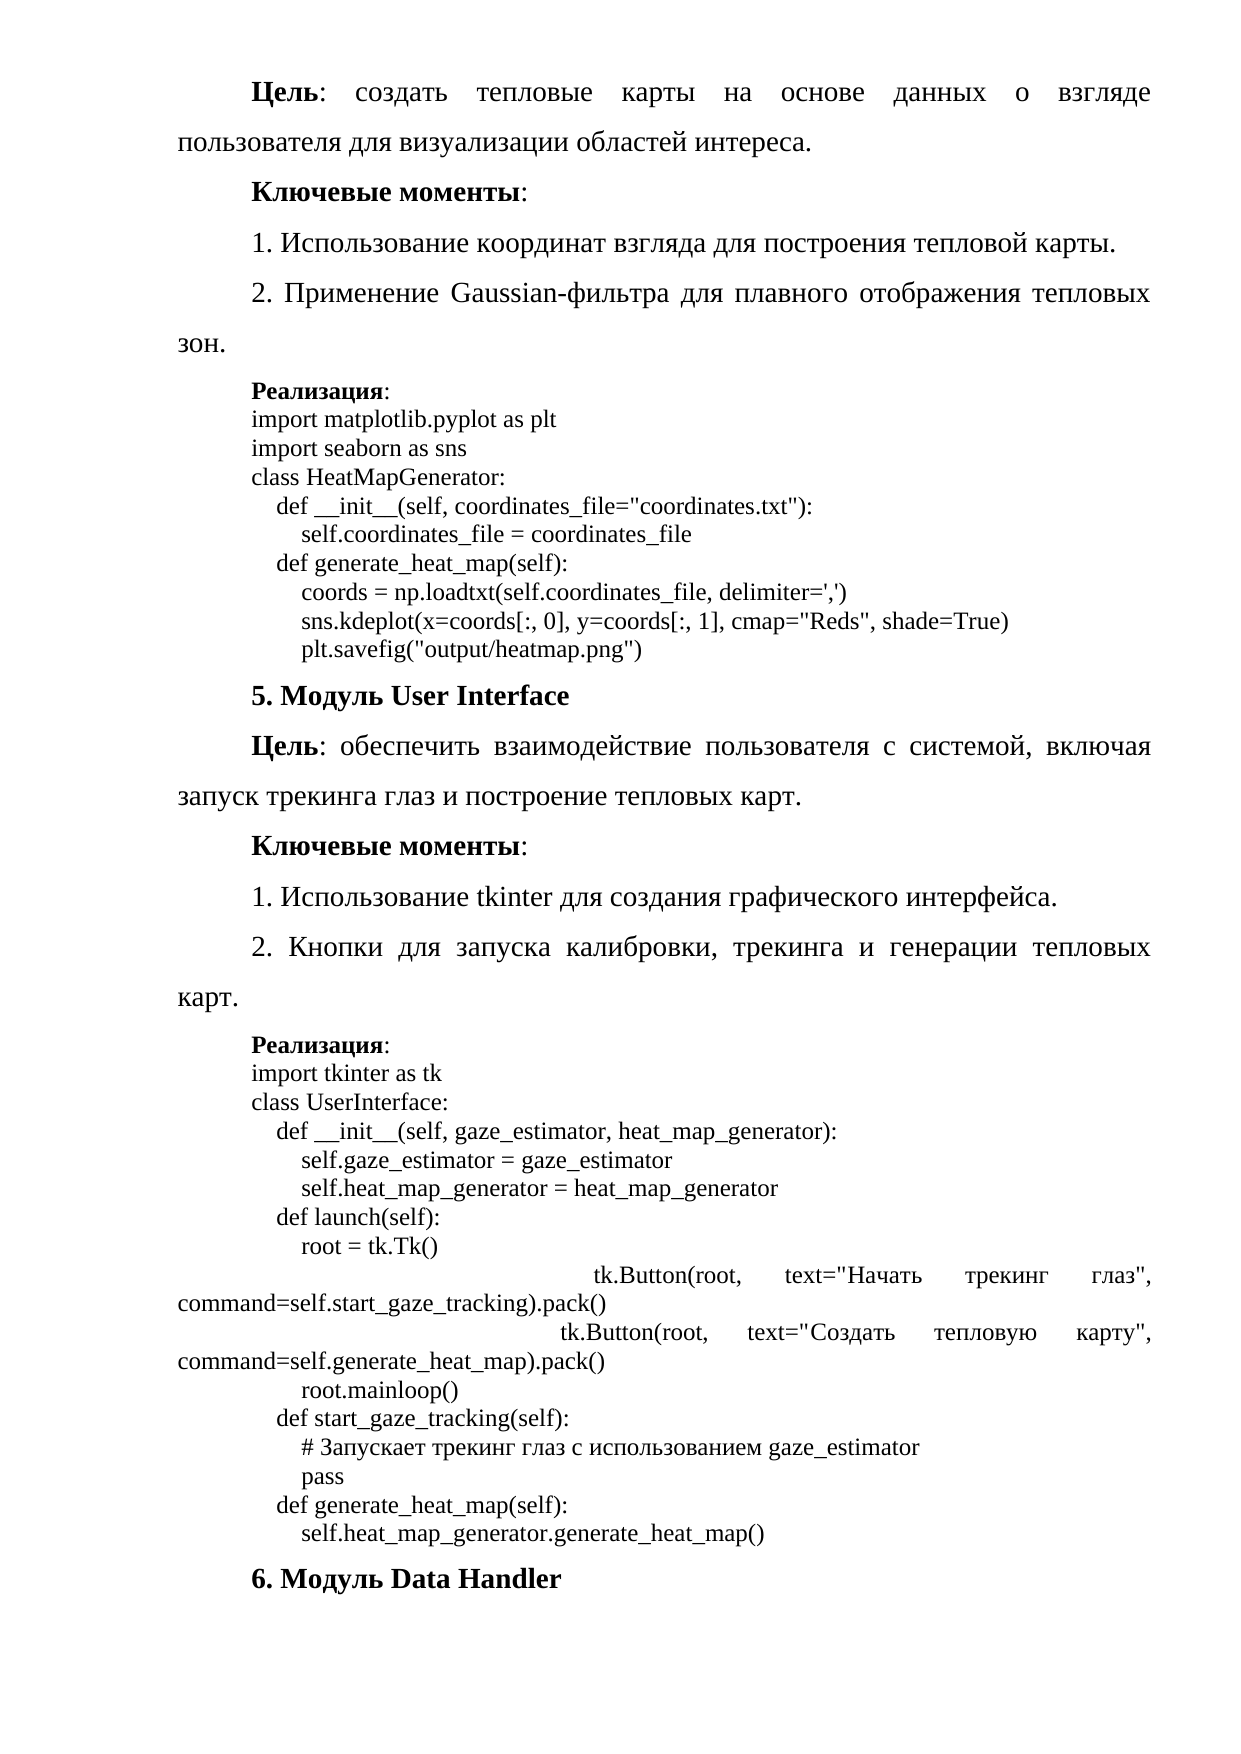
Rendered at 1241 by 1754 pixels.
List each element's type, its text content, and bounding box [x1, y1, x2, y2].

text Реализация: [177, 1030, 1152, 1058]
text def __init__(self, coordinates_file="coordinates.txt"): [177, 491, 1152, 519]
text Ключевые моменты: [177, 174, 1152, 208]
text import seaborn as sns [177, 433, 1152, 462]
text def __init__(self, gaze_estimator, heat_map_generator): [177, 1116, 1152, 1145]
text 1. Использование tkinter для создания графического интерфейса. [177, 879, 1152, 912]
text root = tk.Tk() [177, 1231, 1152, 1260]
text 6. Модуль Data Handler [177, 1562, 1152, 1595]
text tk.Button(root, text="Создать тепловую карту", command=self.generate_heat_map).pack() [177, 1317, 1152, 1375]
text self.gaze_estimator = gaze_estimator [177, 1145, 1152, 1173]
text class UserInterface: [177, 1087, 1152, 1116]
text 2. Кнопки для запуска калибровки, трекинга и генерации тепловых карт. [177, 929, 1152, 1013]
text def generate_heat_map(self): [177, 548, 1152, 577]
text def start_gaze_tracking(self): [177, 1403, 1152, 1432]
text Реализация: [177, 376, 1152, 404]
text def generate_heat_map(self): [177, 1490, 1152, 1518]
text # Запускает трекинг глаз с использованием gaze_estimator [177, 1432, 1152, 1461]
text pass [177, 1461, 1152, 1490]
text 2. Применение Gaussian-фильтра для плавного отображения тепловых зон. [177, 275, 1152, 359]
text Цель: обеспечить взаимодействие пользователя с системой, включая запуск трекинга глаз и построение тепловых карт. [177, 728, 1152, 812]
text root.mainloop() [177, 1375, 1152, 1403]
text Ключевые моменты: [177, 828, 1152, 862]
text class HeatMapGenerator: [177, 462, 1152, 491]
text self.heat_map_generator = heat_map_generator [177, 1173, 1152, 1202]
text Цель: создать тепловые карты на основе данных о взгляде пользователя для визуализации областей интереса. [177, 74, 1152, 158]
text tk.Button(root, text="Начать трекинг глаз", command=self.start_gaze_tracking).pack() [177, 1260, 1152, 1317]
text 1. Использование координат взгляда для построения тепловой карты. [177, 225, 1152, 258]
text sns.kdeplot(x=coords[:, 0], y=coords[:, 1], cmap="Reds", shade=True) [177, 606, 1152, 634]
text def launch(self): [177, 1202, 1152, 1231]
text self.heat_map_generator.generate_heat_map() [177, 1518, 1152, 1547]
text import tkinter as tk [177, 1058, 1152, 1087]
text 5. Модуль User Interface [177, 678, 1152, 711]
text coords = np.loadtxt(self.coordinates_file, delimiter=',') [177, 577, 1152, 606]
text import matplotlib.pyplot as plt [177, 404, 1152, 433]
text self.coordinates_file = coordinates_file [177, 519, 1152, 548]
text plt.savefig("output/heatmap.png") [177, 634, 1152, 663]
